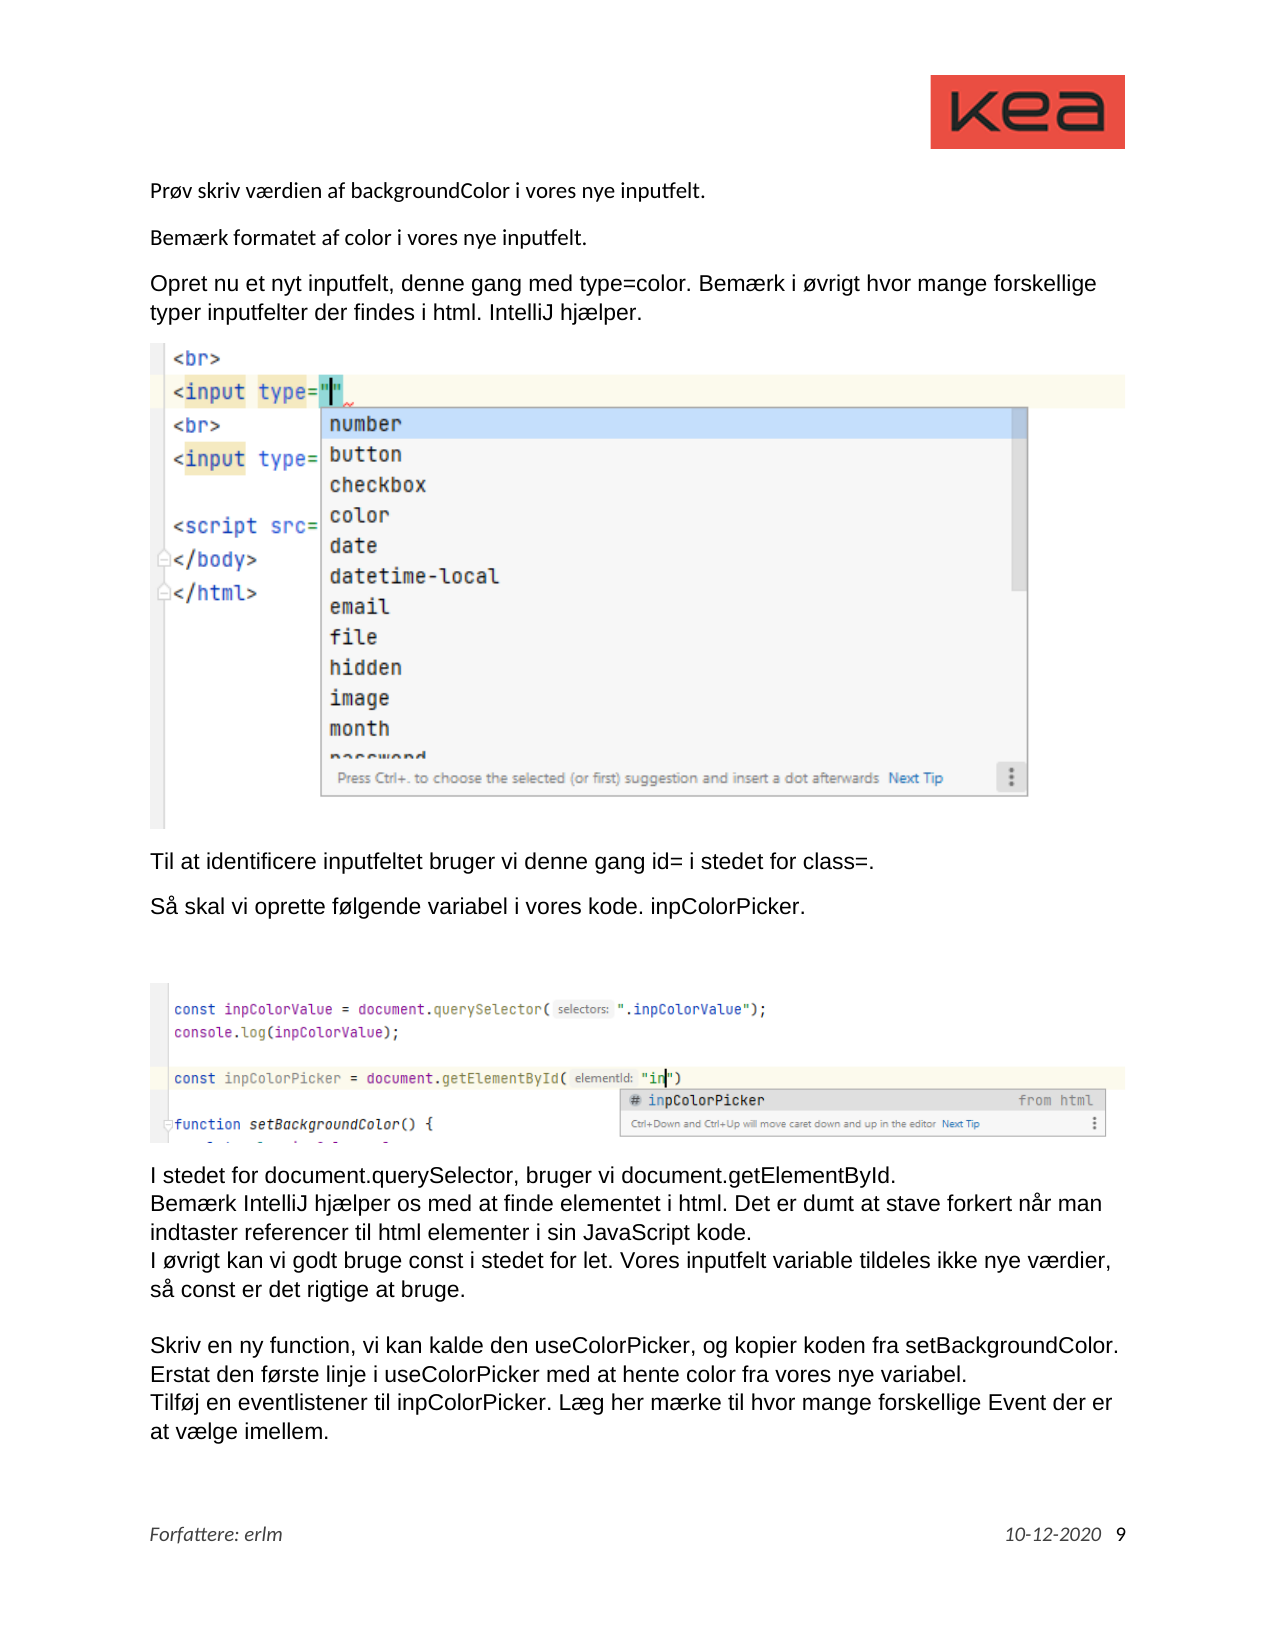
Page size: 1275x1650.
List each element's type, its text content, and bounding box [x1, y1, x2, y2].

picture [930, 75, 1125, 149]
text Bemærk IntelliJ hjælper os med at finde elementet i html. Det er dumt at stave forkert når man indtaster referencer til html elementer i sin JavaScript kode. [150, 1190, 1125, 1245]
text Til at identificere inputfeltet bruger vi denne gang id= i stedet for class=. [150, 848, 1125, 874]
text Opret nu et nyt inputfelt, denne gang med type=color. Bemærk i øvrigt hvor mange forskellige typer inputfelter der findes i html. IntelliJ hjælper. [150, 270, 1125, 325]
text Bemærk formatet af color i vores nye inputfelt. [150, 223, 1125, 251]
text I stedet for document.querySelector, bruger vi document.getElementById. [150, 1162, 1125, 1188]
text Erstat den første linje i useColorPicker med at hente color fra vores nye variabel. [150, 1361, 1125, 1387]
text Prøv skriv værdien af backgroundColor i vores nye inputfelt. [150, 176, 1125, 204]
text Så skal vi oprette følgende variabel i vores kode. inpColorPicker. [150, 893, 1125, 919]
text Skriv en ny function, vi kan kalde den useColorPicker, og kopier koden fra setBackgroundColor. [150, 1332, 1125, 1359]
picture [150, 343, 1125, 829]
text I øvrigt kan vi godt bruge const i stedet for let. Vores inputfelt variable tildeles ikke nye værdier, så const er det rigtige at bruge. [150, 1247, 1125, 1302]
text Tilføj en eventlistener til inpColorPicker. Læg her mærke til hvor mange forskellige Event der er at vælge imellem. [150, 1389, 1125, 1444]
picture [150, 983, 1125, 1143]
